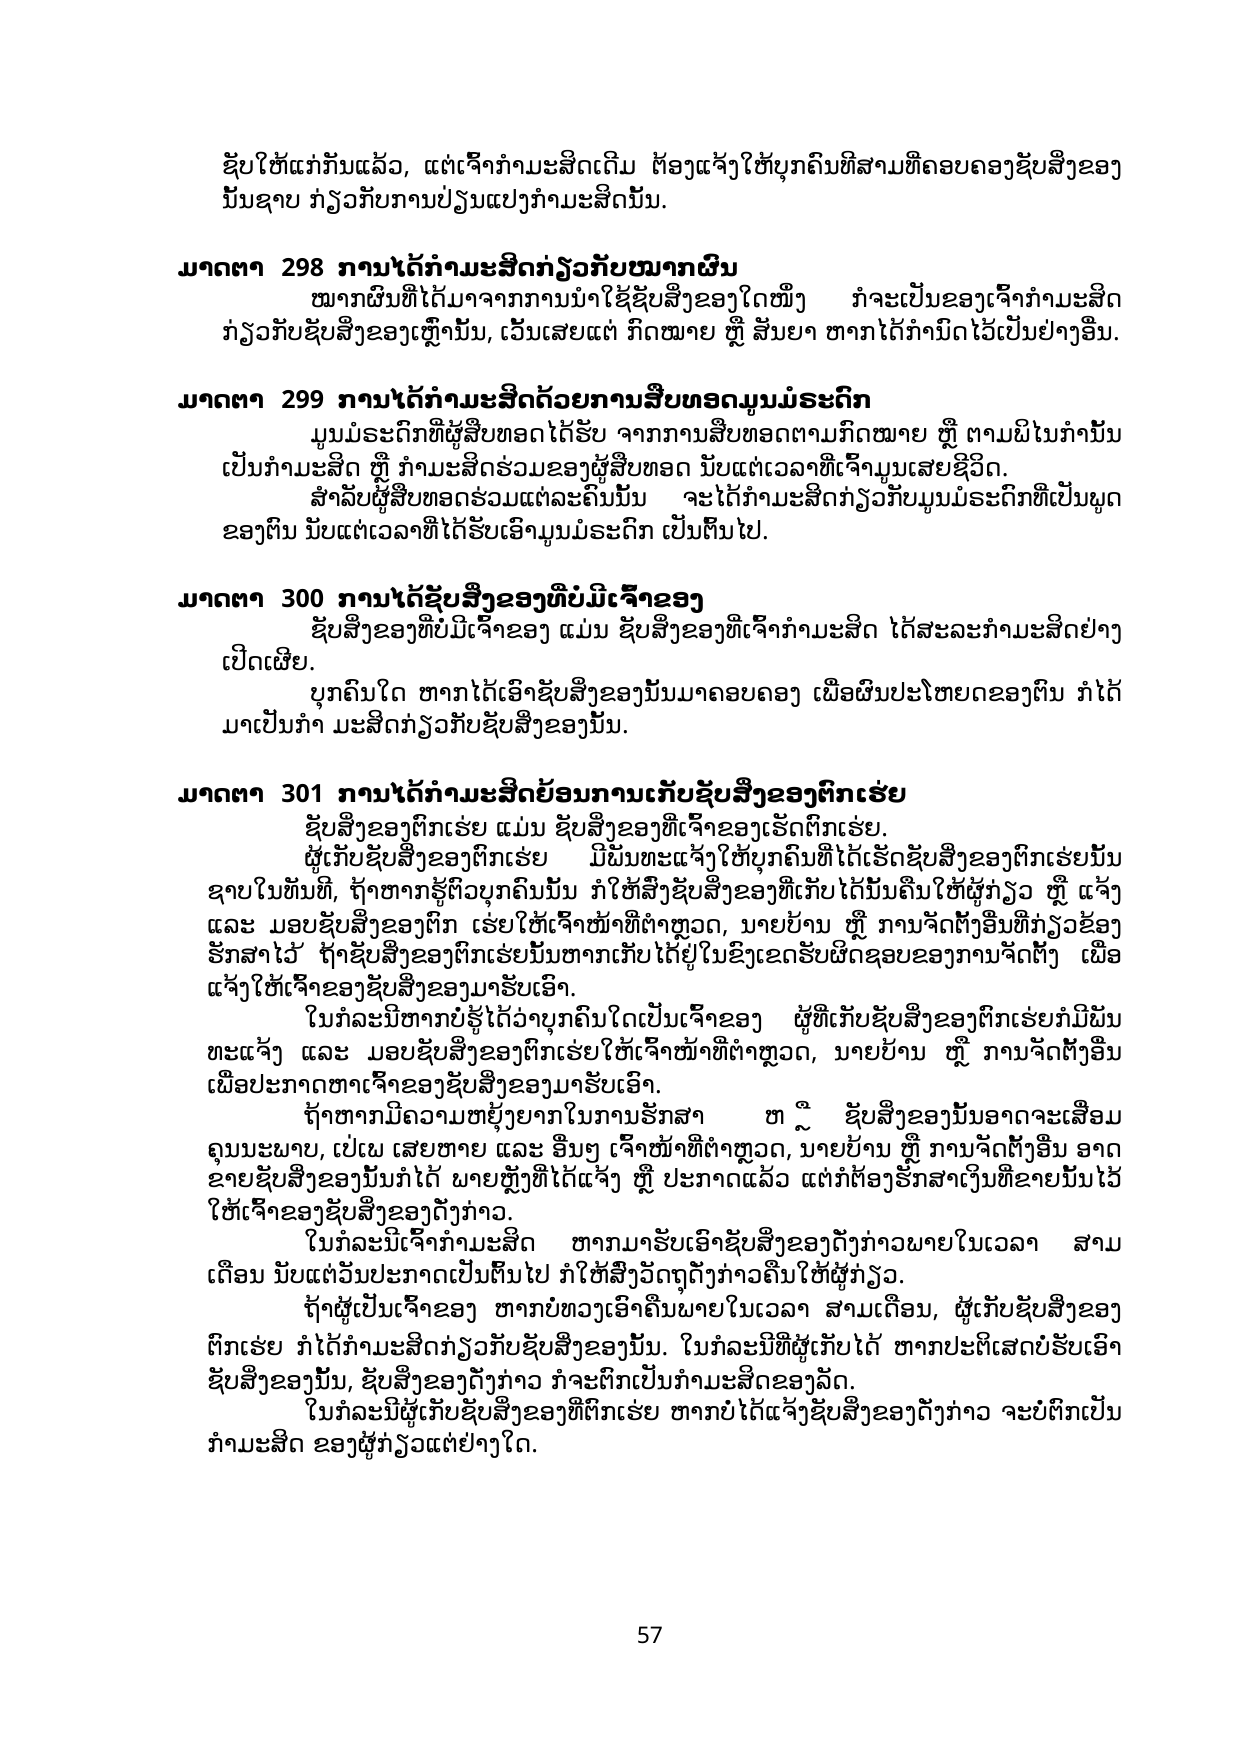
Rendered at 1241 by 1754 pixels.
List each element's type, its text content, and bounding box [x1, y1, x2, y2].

subtitle ມາດຕາ 301 ການໄດ້ກຳມະສິດຍ້ອນການ​ເກັບ​ຊັບ​ສິ່ງຂອງຕົກ​ເຮ່ຍ [177, 775, 1122, 809]
text ໃນ​ກໍ​ລະ​ນີຜູ້​ເກັບ​ຊັບສິ່ງຂອງ​ທີ່​ຕົກ​ເຮ່ຍ​ ຫາກ​ບໍ່​ໄດ້​ແຈ້ງຊັບສິ່ງຂອງດັ່ງກ່າວ ຈະບໍ່ຕົກເປັນກໍາມະສິດ ຂອງຜູ້ກ່ຽວແຕ່ຢ່າງໃດ. [207, 1397, 1122, 1460]
text ໃນກໍລະນີຫາກບໍ່ຮູ້ໄດ້ວ່າບຸກຄົນໃດເປັນເຈົ້າຂອງ ຜູ້​ທີ່​ເກັບ​ຊັບ​ສິ່ງຂອງ​ຕົກ​ເຮ່ຍ​ກໍ​ມີ​ພັນ​ທະ​ແຈ້ງ ແລະ ມອບຊັບສິ່ງຂອງຕົກເຮ່ຍ​ໃຫ້ເຈົ້າ​ໜ້າ​ທີ່​ຕຳ​ຫຼວດ, ນາຍ​ບ້ານ ຫຼື ການຈັດຕັ້ງອື່ນ ເພື່ອ​ປະກາດຫາ​ເຈົ້າ​ຂອງ​ຊັບສິ່ງຂອງມາຮັບເອົາ. [207, 1004, 1122, 1101]
text ໝາກ​ຜົນ​​ທີ່ໄດ້ມາຈາກການນຳໃຊ້ຊັບສິ່ງຂອງໃດໜຶ່ງ ກໍຈະ​ເປັນ​ຂອງ​ເຈົ້າ​ກຳ​ມະ​ສິດ​ກ່ຽວ​ກັບ​ຊັບສິ່ງຂອງເຫຼົ່າ​ນັ້ນ, ເວັ້ນເສຍແຕ່ ກົດໝາຍ ຫຼື ສັນຍາ ຫາກໄດ້ກຳນົດໄວ້ເປັນຢ່າງອື່ນ. [222, 284, 1122, 347]
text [222, 148, 1122, 216]
text ສໍາລັບຜູ້ສືບທອດຮ່ວມແຕ່ລະຄົນນັ້ນ ຈະໄດ້​ກຳ​ມະ​ສິດ​ກ່ຽວກັບມູນມໍຣະດົກທີ່ເປັນພູດຂອງຕົນ ນັບ​ແຕ່​ເວ​ລາ​ທີ່​ໄດ້​ຮັບ​ເອົາ​ມູນ​ມໍ​ຣະ​ດົກ ​ເປັນ​ຕົ້ນ​ໄປ. [222, 483, 1122, 547]
text ຜູ້​​ເກັບ​ຊັບສິ່ງຂອງ​​ຕົກ​ເຮ່ຍ ມີ​ພັນ​ທະ​ແຈ້ງ​ໃຫ້​ບຸກ​ຄົນທີ່​ໄດ້ເຮັດຊັບສິ່ງຂອງ​ຕົກ​ເຮ່ຍ​ນັ້ນ​ຊາບໃນ​ທັນ​ທີ, ຖ້າ​ຫາກ​ຮູ້​ຕົວ​ບຸກ​ຄົນ​ນັ້ນ ກໍໃຫ້ສົ່ງ​ຊັບສິ່ງຂອງ​ທີ່​ເກັບ​ໄດ້​ນັ້ນ​ຄືນ​ໃຫ້​ຜູ້​ກ່ຽວ ຫຼື ແຈ້ງ ແລະ ມອບຊັບສິ່ງຂອງຕົກ ເຮ່ຍ​ໃຫ້ເຈົ້າ​ໜ້າ​ທີ່​ຕຳ​ຫຼວດ, ນາຍ​ບ້ານ ຫຼື ການຈັດຕັ້ງອື່ນທີ່​ກ່ຽວ​ຂ້ອງຮັກ​ສາ​ໄວ້ ຖ້າ​​ຊັບ​ສິ່ງຂອງ​ຕົກ​ເຮ່ຍນັ້ນຫ​າກ​ເກັບ​ໄດ້​ຢູ່​ໃນຂົງເຂດຮັບຜິດຊອບຂອງການຈັດຕັ້ງ ເພື່ອ​ແຈ້ງ​ໃຫ້ເຈົ້າ​ຂອງ​ຊັບສິ່ງຂອງມາຮັບເອົາ.​ [207, 843, 1122, 1004]
text ໃນ​ກໍລະນີ​​ເຈົ້າ​ກຳມະ​ສິດ​ ຫາກ​ມາ​ຮັບ​ເອົາ​ຊັບສິ່ງຂອງ​ດັ່ງກ່າວ​ພາຍ​​ໃນ​ເວລາ ສາມ​ເດືອນ ນັບ​ແຕ່​ວັນ​ປະກາດ​ເປັນຕົ້ນໄປ ກໍໃຫ້ສົ່ງວັດຖຸດັ່ງກ່າວຄືນໃຫ້ຜູ້ກ່ຽວ. [207, 1228, 1122, 1291]
text ຖ້າ​ຫາກ​ມີ​ຄວາມ​ຫຍຸ້ງ​ຍາກ​ໃນ​ການ​ຮັກ​ສາ ຫຼື ຊັບສິ່ງຂອງນັ້ນອາດຈະເສື່ອມຄຸນນະພາບ, ເປ່ເພ ເສຍຫາຍ ແລະ ອື່ນໆ ເຈົ້າ​ໜ້າ​ທີ່​ຕຳ​ຫຼວດ, ນາຍ​ບ້ານ ຫຼື ການຈັດຕັ້ງອື່ນ ອາດ​​ຂາຍຊັບສິ່ງຂອງ​​​ນັ້ນ​ກໍ​ໄດ້ ພາຍ​ຫຼັງທີ່​ໄດ້​ແຈ້ງ ຫຼື ປະກາດແລ້ວ ແຕ່​ກໍ​ຕ້ອງ​ຮັກ​ສາ​ເງິນ​ທີ່​ຂາຍ​ນັ້ນ​ໄວ້​ໃຫ້​ເຈົ້າ​ຂອງຊັບ​ສິ່ງຂອງດັ່ງ​ກ່າວ. [207, 1101, 1122, 1228]
subtitle ມາດຕາ 298 ການໄດ້ກຳມະສິດກ່ຽວກັບໝາກຜົນ [177, 250, 1122, 284]
text ຊັບສິ່ງຂອງ​ທີ່​ບໍ່​ມີ​​ເຈົ້າ​ຂອງ ແມ່ນ ຊັບ​ສິ່ງຂອງທີ່​ເຈົ້າ​ກຳ​ມະ​ສິດ​ ໄດ້ສະລະກໍາມະສິດຢ່າງ​ເປີດ​ເຜີຍ. [222, 615, 1122, 678]
text ມູນ​ມໍ​ຣະ​ດົກທີ່​ຜູ້​ສືບທອດ​ໄດ້​ຮັບ ​ຈາກ​ການ​ສືບ​ທອດ​ຕາມ​ກົດ​ໝາຍ ຫຼື ຕາມ​ພິ​ໄນ​ກຳ​ນັ້ນ​ ເປັນ​ກຳ​ມະ​ສິດ ຫຼື ກຳມະສິດ​ຮ່ວມຂອງ​ຜູ້​ສືບ​ທອດ ນັບ​ແຕ່​ເວ​ລາ​ທີ່​ເຈົ້າມູນເສຍຊີວິດ. [222, 415, 1122, 483]
subtitle ມາດຕາ 300 ການໄດ້ຊັບ​ສິ່ງຂອງທີ່​ບໍ່​ມີ​ເຈົ້າ​ຂອງ [177, 581, 1122, 615]
text ຖ້າ​​ຜູ້​ເປັນ​ເຈົ້າ​ຂອງ​ ຫາກ​ບໍ່​ທວງເອົາ​ຄືນ​ພາຍ​ໃນ​ເວລາ ສາມເດືອນ, ຜູ້​ເກັບຊັບສິ່ງຂອງຕົກເຮ່ຍ ​ກໍ​​ໄດ້​ກຳມະສິດ​ກ່ຽວ​ກັບ​ຊັບສິ່ງຂອງນັ້ນ. ໃນກໍລະນີທີ່ຜູ້ເກັບໄດ້ ຫາກປະຕິເສດບໍ່ຮັບເອົາຊັບສິ່ງຂອງນັ້ັ້ນ, ຊັບສິ່ງຂອງດັ່ງກ່າວ ກໍຈະຕົກເປັນກຳມະສິດຂອງລັດ. [207, 1291, 1122, 1397]
subtitle ມາດຕາ 299 ການໄດ້ກຳມະສິດ​​ດ້ວຍການສືບທອດມູນມໍຣະດົກ [177, 381, 1122, 415]
text ບຸກຄົນ​ໃດ ຫາກ​ໄດ້​ເອົາ​ຊັບ​ສິ່ງຂອງນັ້ນມາ​ຄອບ​ຄອງ ເພື່ອຜົນປະໂຫຍດຂອງຕົນ ກໍໄດ້​ມາ​ເປັນ​ກຳ ມະສິດ​ກ່ຽວ​ກັບ​ຊັບ​ສິ່ງຂອງນັ້ນ. [222, 678, 1122, 741]
text ຊັບສິ່ງຂອງ​ຕົກ​ເຮ່ຍ ແມ່ນ ​ຊັບ​ສິ່ງຂອງທີ່​​ເຈົ້າ​ຂອງ​ເຮັດ​ຕົກ​ເຮ່ຍ. [207, 809, 1122, 843]
